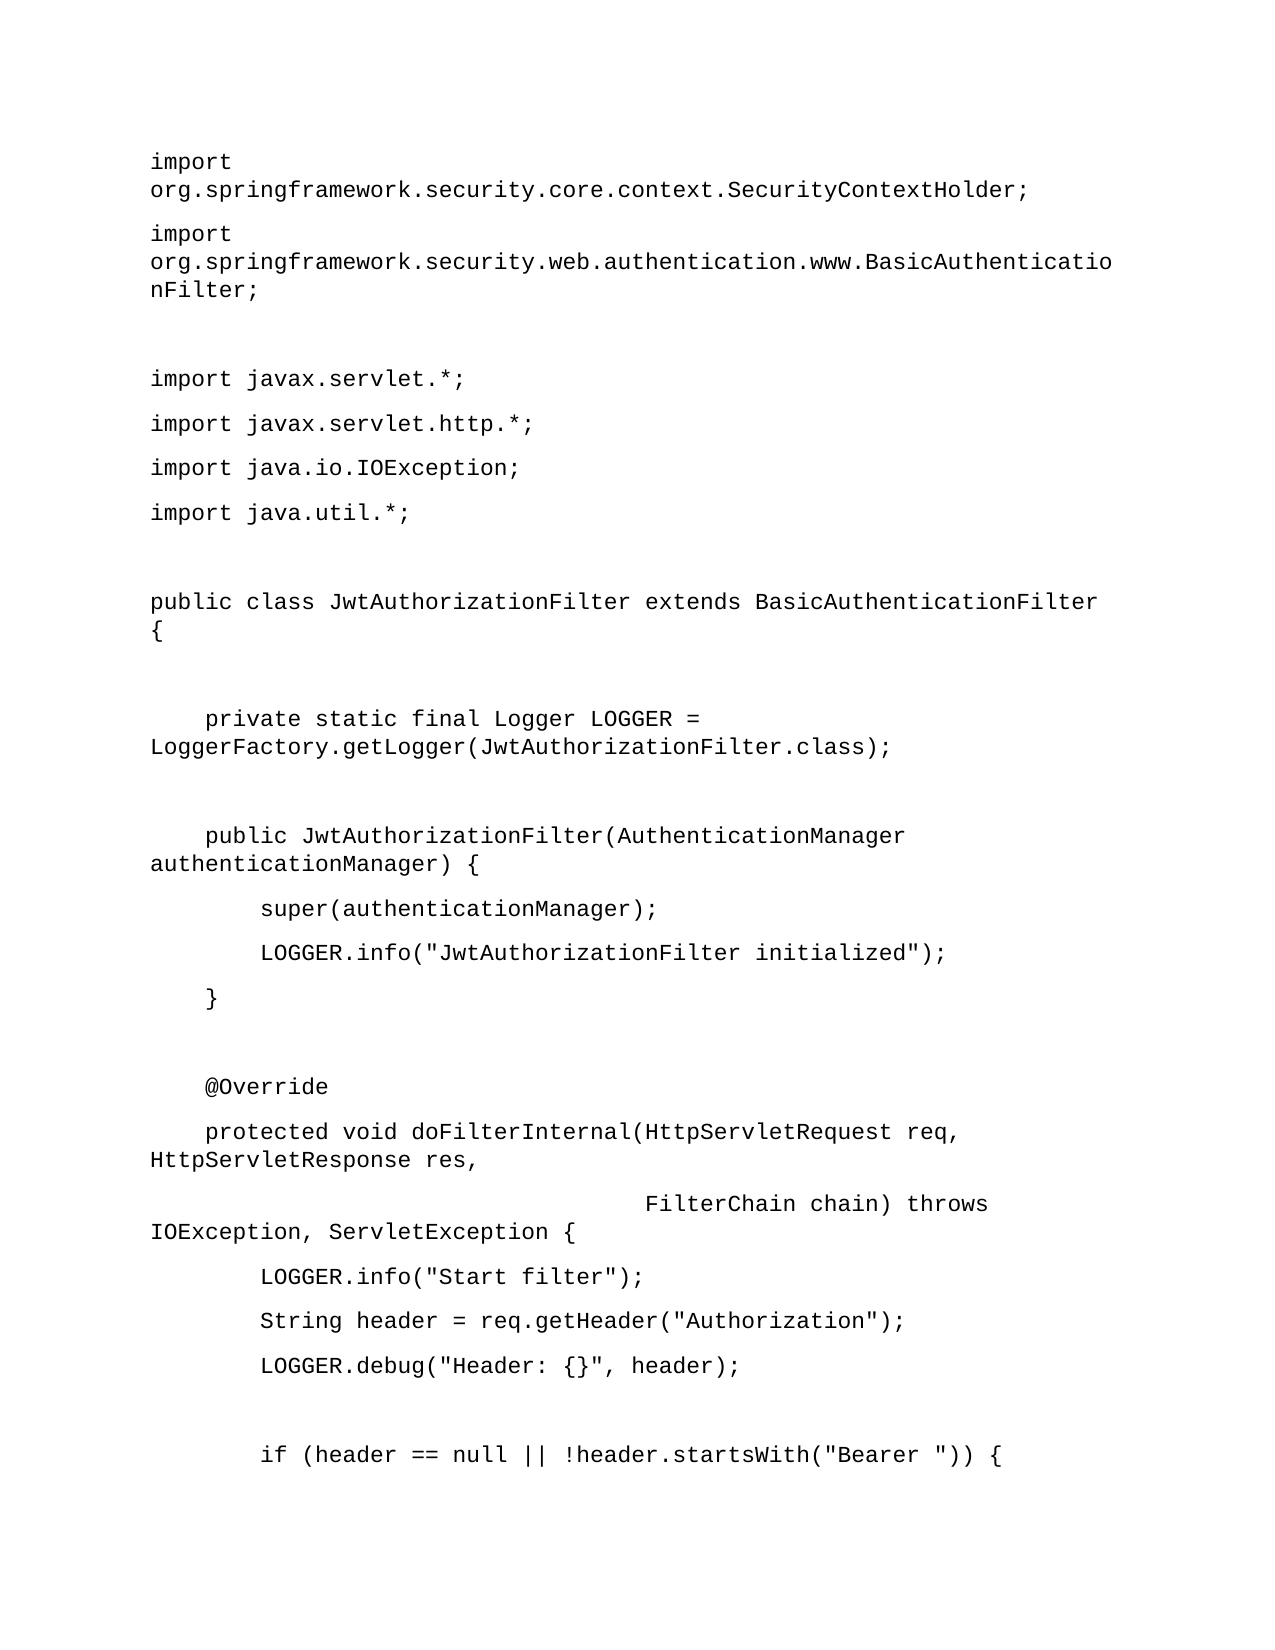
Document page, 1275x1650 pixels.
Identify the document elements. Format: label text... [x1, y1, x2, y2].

text import org.springframework.security.core.context.SecurityContextHolder; [150, 150, 1125, 204]
text LOGGER.info("Start filter"); [150, 1265, 1125, 1291]
text } [150, 986, 1125, 1012]
text import javax.servlet.*; [150, 367, 1125, 393]
text super(authenticationManager); [150, 897, 1125, 923]
text public JwtAuthorizationFilter(AuthenticationManager authenticationManager) { [150, 824, 1125, 878]
text private static final Logger LOGGER = LoggerFactory.getLogger(JwtAuthorizationFilter.class); [150, 707, 1125, 761]
text String header = req.getHeader("Authorization"); [150, 1309, 1125, 1336]
text import org.springframework.security.web.authentication.www.BasicAuthenticationFilter; [150, 222, 1125, 304]
text import java.io.IOException; [150, 457, 1125, 483]
text import javax.servlet.http.*; [150, 412, 1125, 438]
text LOGGER.debug("Header: {}", header); [150, 1354, 1125, 1380]
text import java.util.*; [150, 501, 1125, 527]
text FilterChain chain) throws IOException, ServletException { [150, 1192, 1125, 1246]
text @Override [150, 1075, 1125, 1101]
text LOGGER.info("JwtAuthorizationFilter initialized"); [150, 942, 1125, 968]
text protected void doFilterInternal(HttpServletRequest req, HttpServletResponse res, [150, 1120, 1125, 1174]
text public class JwtAuthorizationFilter extends BasicAuthenticationFilter { [150, 590, 1125, 644]
text if (header == null || !header.startsWith("Bearer ")) { [150, 1443, 1125, 1469]
